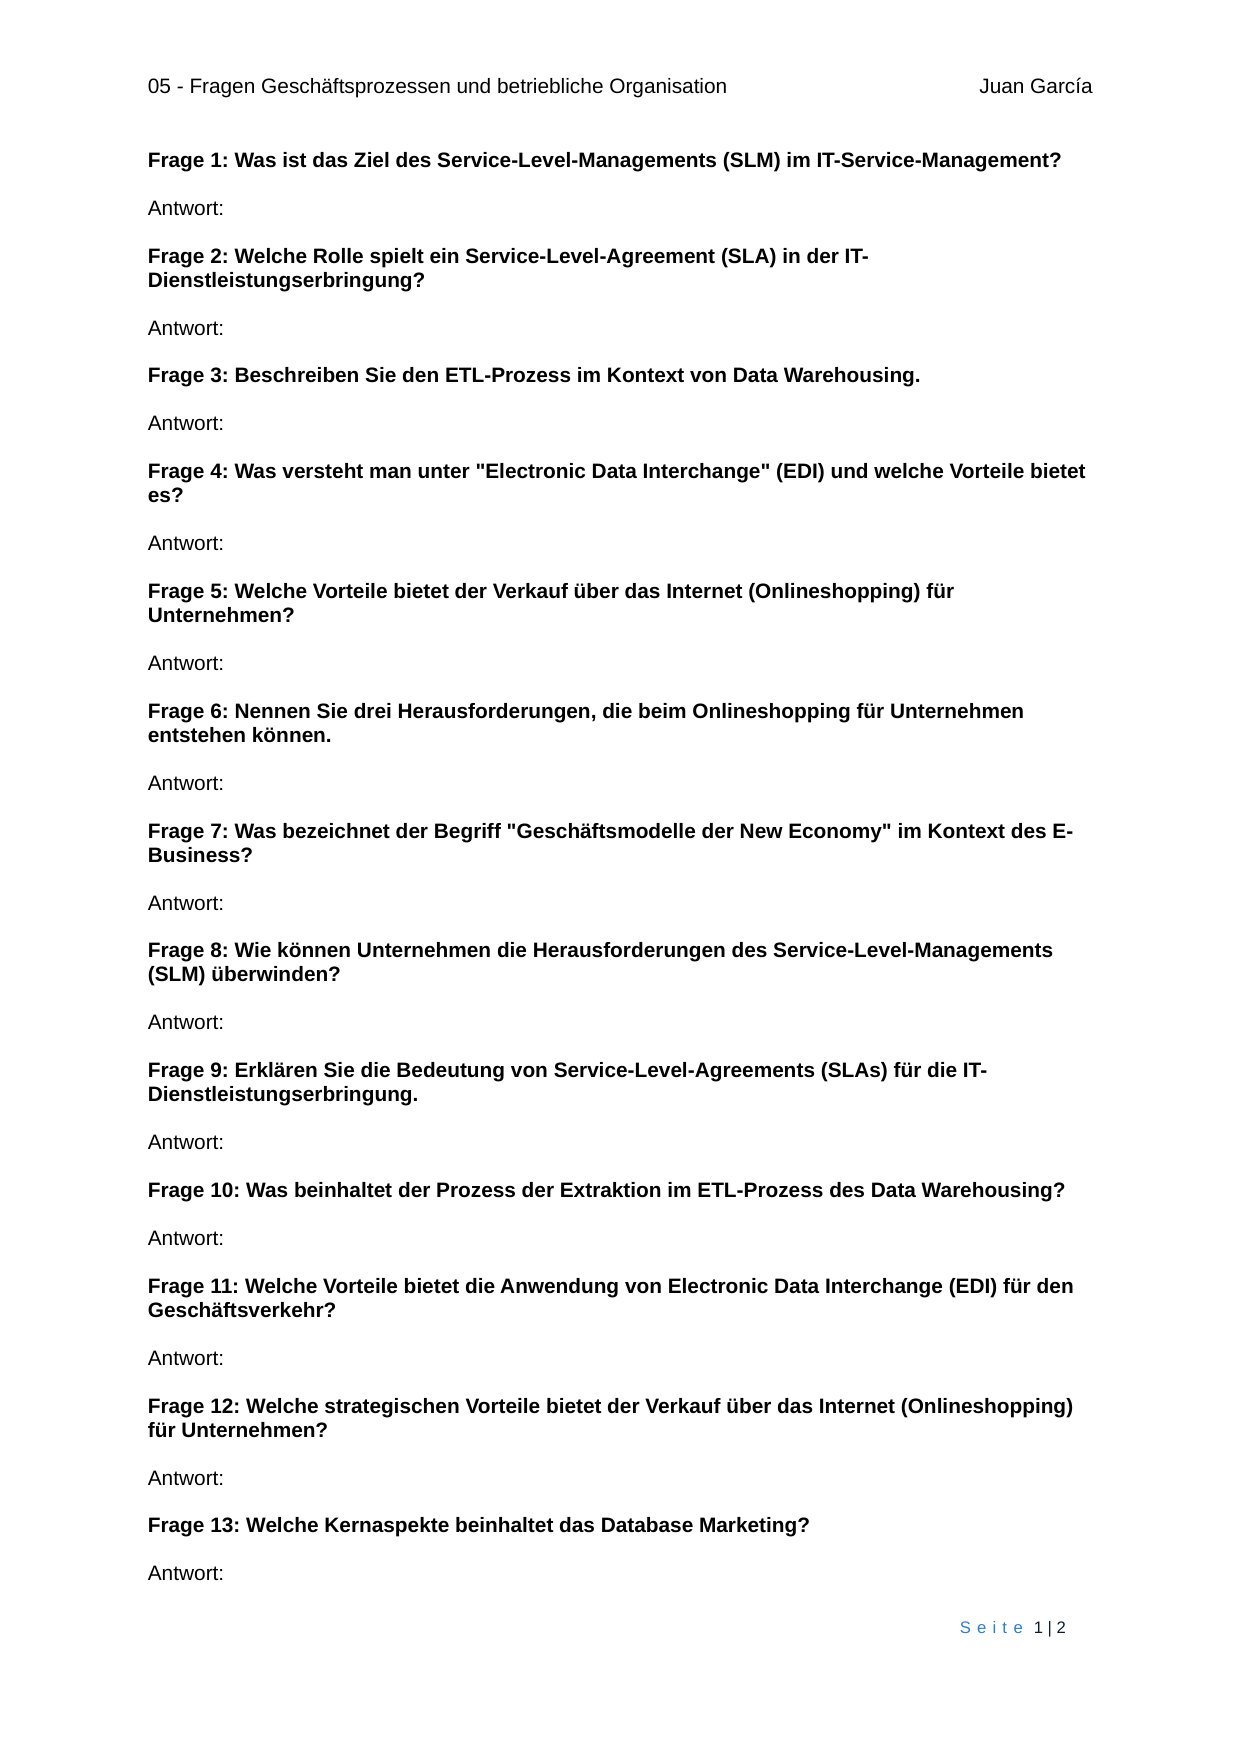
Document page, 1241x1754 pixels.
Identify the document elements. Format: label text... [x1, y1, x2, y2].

text Frage 12: Welche strategischen Vorteile bietet der Verkauf über das Internet (Onlineshopping) für Unternehmen? [148, 1393, 1093, 1441]
text Antwort: [148, 196, 1093, 219]
text Antwort: [148, 411, 1093, 435]
text Frage 2: Welche Rolle spielt ein Service-Level-Agreement (SLA) in der IT-Dienstleistungserbringung? [148, 243, 1093, 291]
text Frage 10: Was beinhaltet der Prozess der Extraktion im ETL-Prozess des Data Warehousing? [148, 1178, 1093, 1202]
text Antwort: [148, 1561, 1093, 1585]
text Frage 6: Nennen Sie drei Herausforderungen, die beim Onlineshopping für Unternehmen entstehen können. [148, 699, 1093, 747]
text Antwort: [148, 1226, 1093, 1250]
text Antwort: [148, 315, 1093, 339]
text Antwort: [148, 1010, 1093, 1034]
text Frage 11: Welche Vorteile bietet die Anwendung von Electronic Data Interchange (EDI) für den Geschäftsverkehr? [148, 1274, 1093, 1322]
text Antwort: [148, 1346, 1093, 1369]
text Frage 5: Welche Vorteile bietet der Verkauf über das Internet (Onlineshopping) für Unternehmen? [148, 579, 1093, 627]
text Frage 4: Was versteht man unter "Electronic Data Interchange" (EDI) und welche Vorteile bietet es? [148, 459, 1093, 507]
text Frage 1: Was ist das Ziel des Service-Level-Managements (SLM) im IT-Service-Management? [148, 148, 1093, 172]
text Frage 8: Wie können Unternehmen die Herausforderungen des Service-Level-Managements (SLM) überwinden? [148, 938, 1093, 986]
text Antwort: [148, 890, 1093, 914]
text Antwort: [148, 1465, 1093, 1489]
text Antwort: [148, 651, 1093, 675]
text Frage 13: Welche Kernaspekte beinhaltet das Database Marketing? [148, 1513, 1093, 1537]
text Frage 7: Was bezeichnet der Begriff "Geschäftsmodelle der New Economy" im Kontext des E-Business? [148, 818, 1093, 866]
text Frage 9: Erklären Sie die Bedeutung von Service-Level-Agreements (SLAs) für die IT-Dienstleistungserbringung. [148, 1058, 1093, 1106]
text Antwort: [148, 1130, 1093, 1154]
text Antwort: [148, 531, 1093, 555]
text Antwort: [148, 771, 1093, 794]
text Frage 3: Beschreiben Sie den ETL-Prozess im Kontext von Data Warehousing. [148, 363, 1093, 387]
